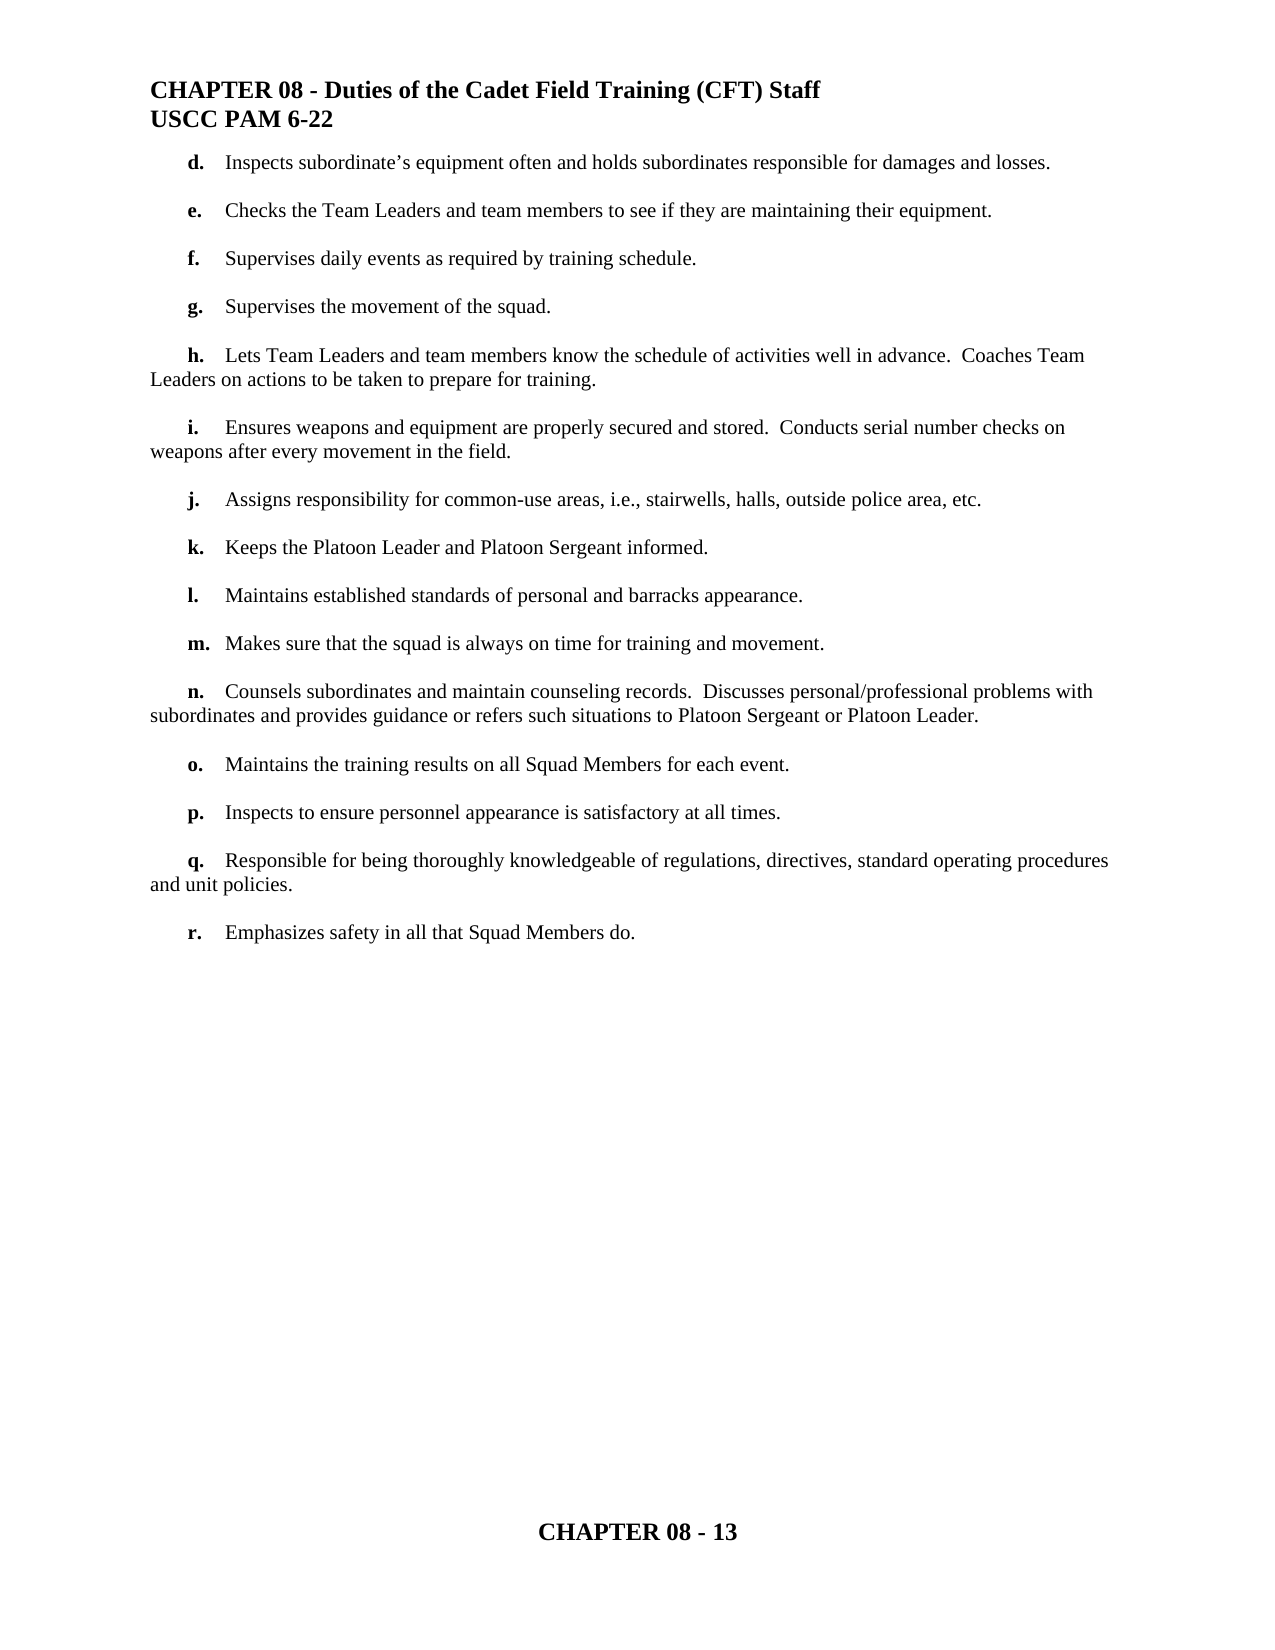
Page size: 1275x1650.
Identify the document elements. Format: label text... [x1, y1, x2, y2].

list Counsels subordinates and maintain counseling records. Discusses personal/professional problems with subordinates and provides guidance or refers such situations to Platoon Sergeant or Platoon Leader. [150, 679, 1125, 727]
list Maintains established standards of personal and barracks appearance. [150, 583, 1125, 607]
list Makes sure that the squad is always on time for training and movement. [150, 631, 1125, 655]
list Inspects to ensure personnel appearance is satisfactory at all times. [150, 800, 1125, 824]
list Supervises the movement of the squad. [150, 294, 1125, 318]
list Supervises daily events as required by training schedule. [150, 246, 1125, 270]
list Ensures weapons and equipment are properly secured and stored. Conducts serial number checks on weapons after every movement in the field. [150, 415, 1125, 463]
list Lets Team Leaders and team members know the schedule of activities well in advance. Coaches Team Leaders on actions to be taken to prepare for training. [150, 342, 1125, 391]
list Inspects subordinate’s equipment often and holds subordinates responsible for damages and losses. [150, 150, 1125, 174]
list Checks the Team Leaders and team members to see if they are maintaining their equipment. [150, 198, 1125, 222]
list Maintains the training results on all Squad Members for each event. [150, 752, 1125, 776]
list Assigns responsibility for common-use areas, i.e., stairwells, halls, outside police area, etc. [150, 487, 1125, 511]
list Responsible for being thoroughly knowledgeable of regulations, directives, standard operating procedures and unit policies. [150, 848, 1125, 896]
list Keeps the Platoon Leader and Platoon Sergeant informed. [150, 535, 1125, 559]
list Emphasizes safety in all that Squad Members do. [150, 920, 1125, 944]
